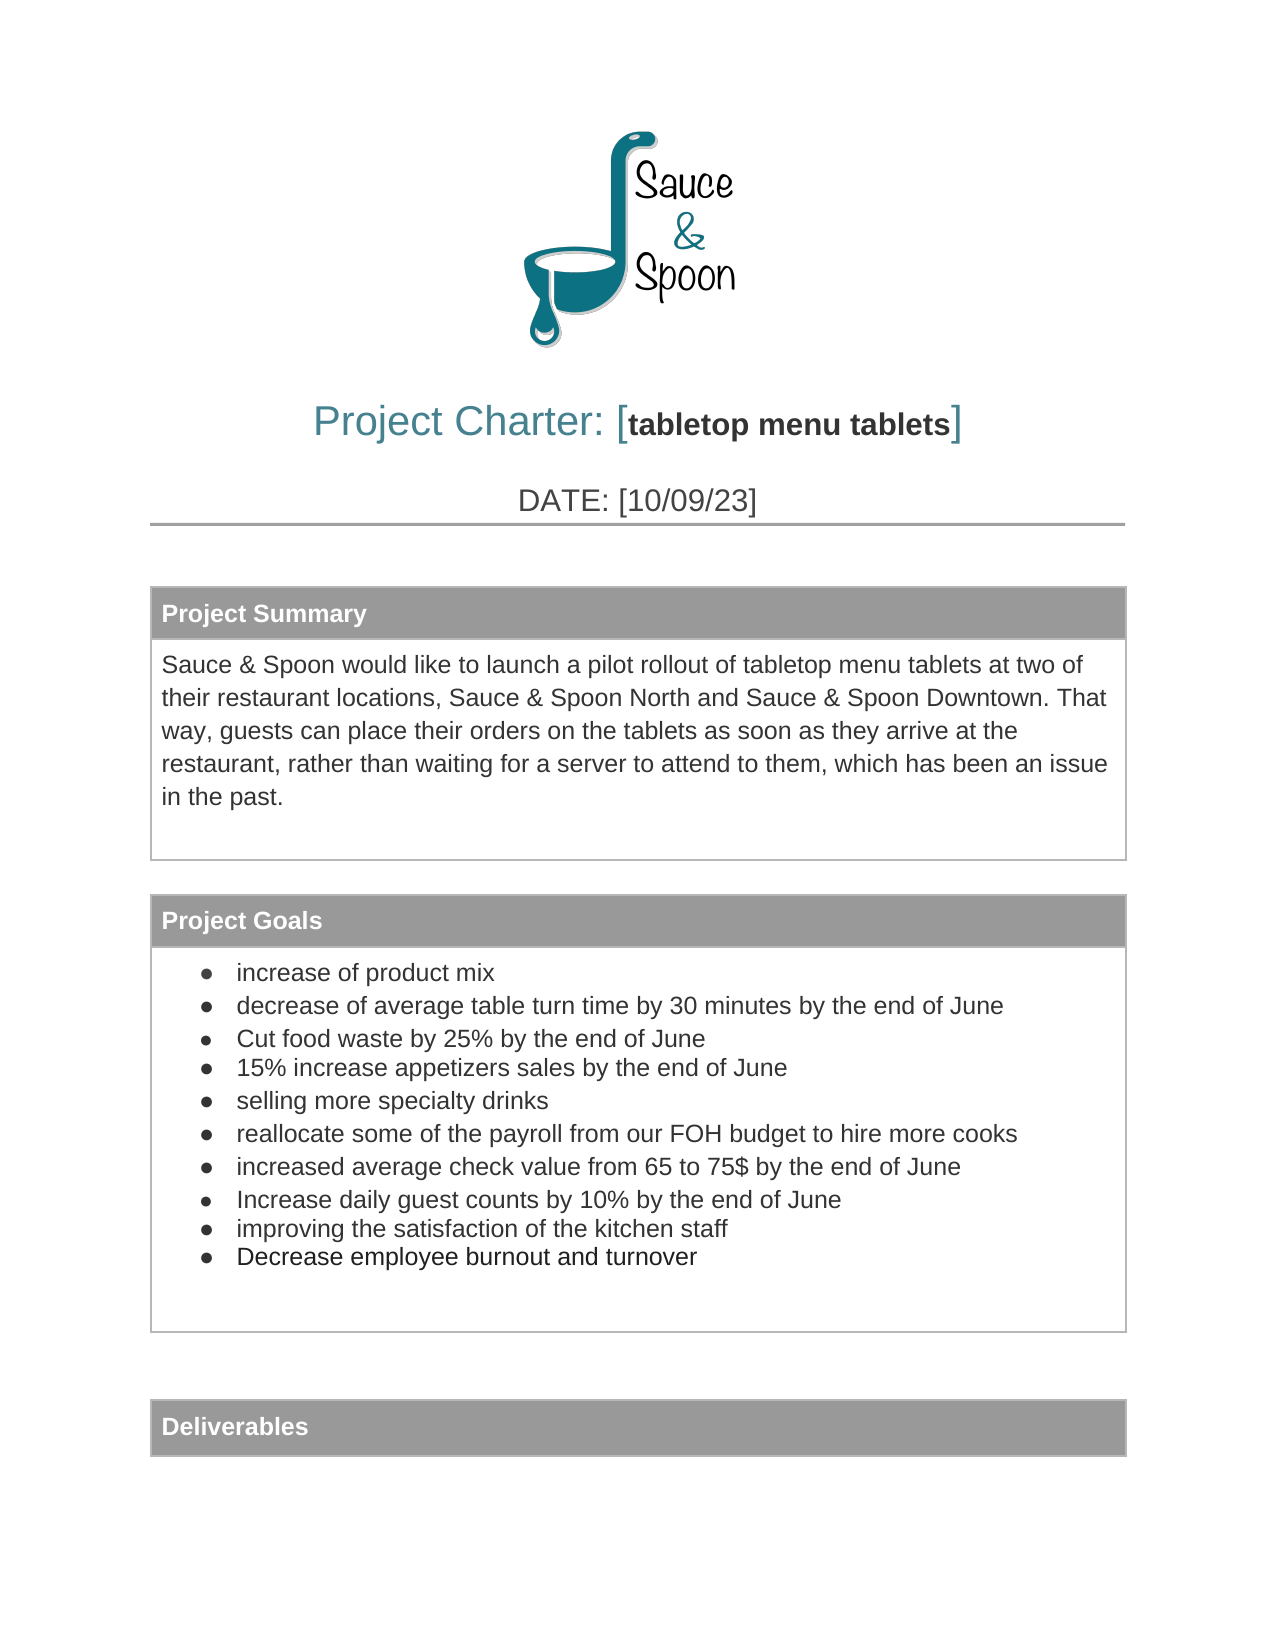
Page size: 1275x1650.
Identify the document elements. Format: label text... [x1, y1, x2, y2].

table_header Project Goals [152, 896, 1125, 946]
table_header Project Summary [152, 588, 1125, 638]
text DATE: [10/09/23] [112, 482, 1162, 517]
table_cell Sauce & Spoon would like to launch a pilot rollout of tabletop menu tablets at two of their restaurant locations, Sauce & Spoon North and Sauce & Spoon Downtown. That way, guests can place their orders on the tablets as soon as they arrive at the restaurant, rather than waiting for a server to attend to them, which has been an issue in the past. [152, 640, 1125, 859]
text Project Charter: [tabletop menu tablets] [112, 396, 1162, 444]
table_cell increase of product mix decrease of average table turn time by 30 minutes by the end of June Cut food waste by 25% by the end of June 15% increase appetizers sales by the end of June selling more specialty drinks reallocate some of the payroll from our FOH budget to hire more cooks increased average check value from 65 to 75$ by the end of June Increase daily guest counts by 10% by the end of June improving the satisfaction of the kitchen staff Decrease employee burnout and turnover [152, 948, 1125, 1331]
table_header Deliverables [152, 1401, 1125, 1455]
picture [485, 88, 790, 393]
